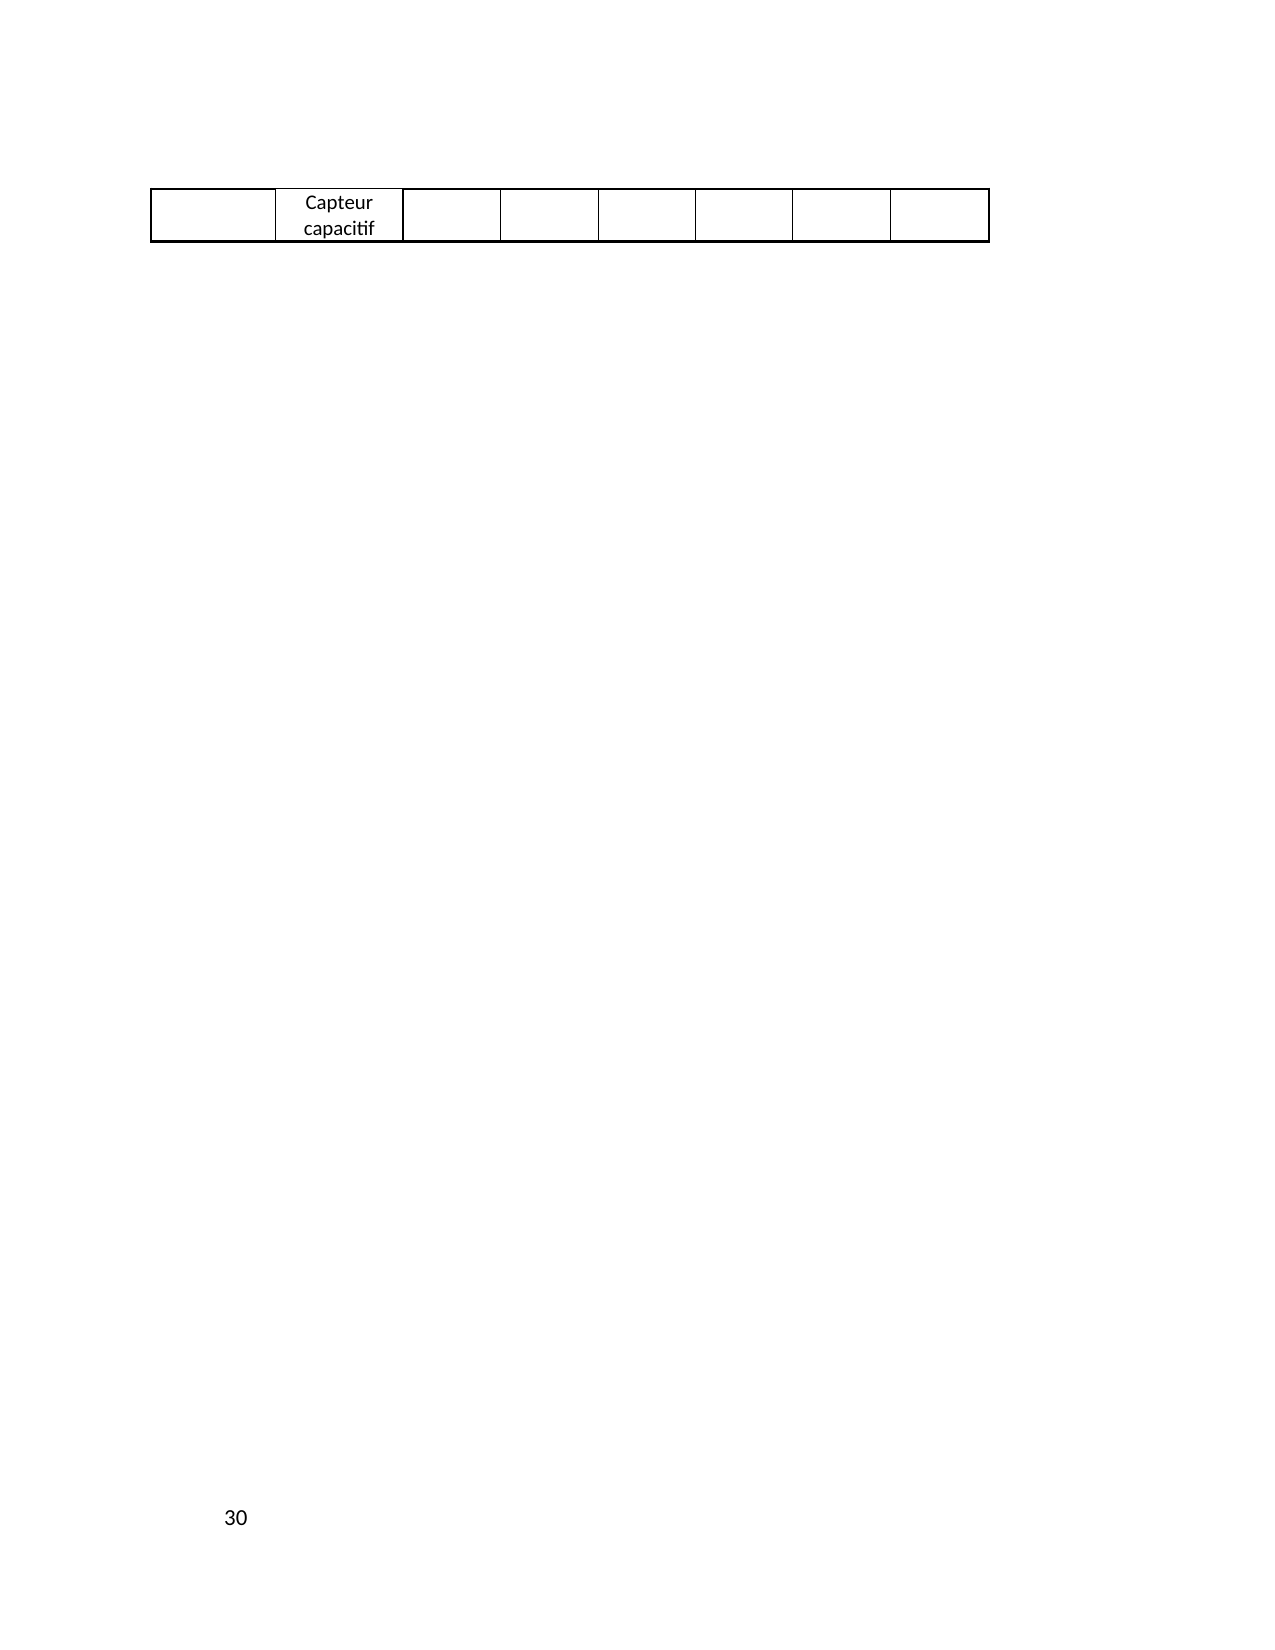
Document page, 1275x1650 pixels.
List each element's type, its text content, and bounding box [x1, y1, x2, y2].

table_cell [696, 190, 792, 240]
table_cell [404, 190, 500, 240]
table_cell [599, 190, 695, 240]
table_cell [793, 190, 890, 240]
table_cell Capteur capacitif [276, 189, 402, 240]
table_cell [891, 190, 988, 240]
table_cell [501, 190, 598, 240]
